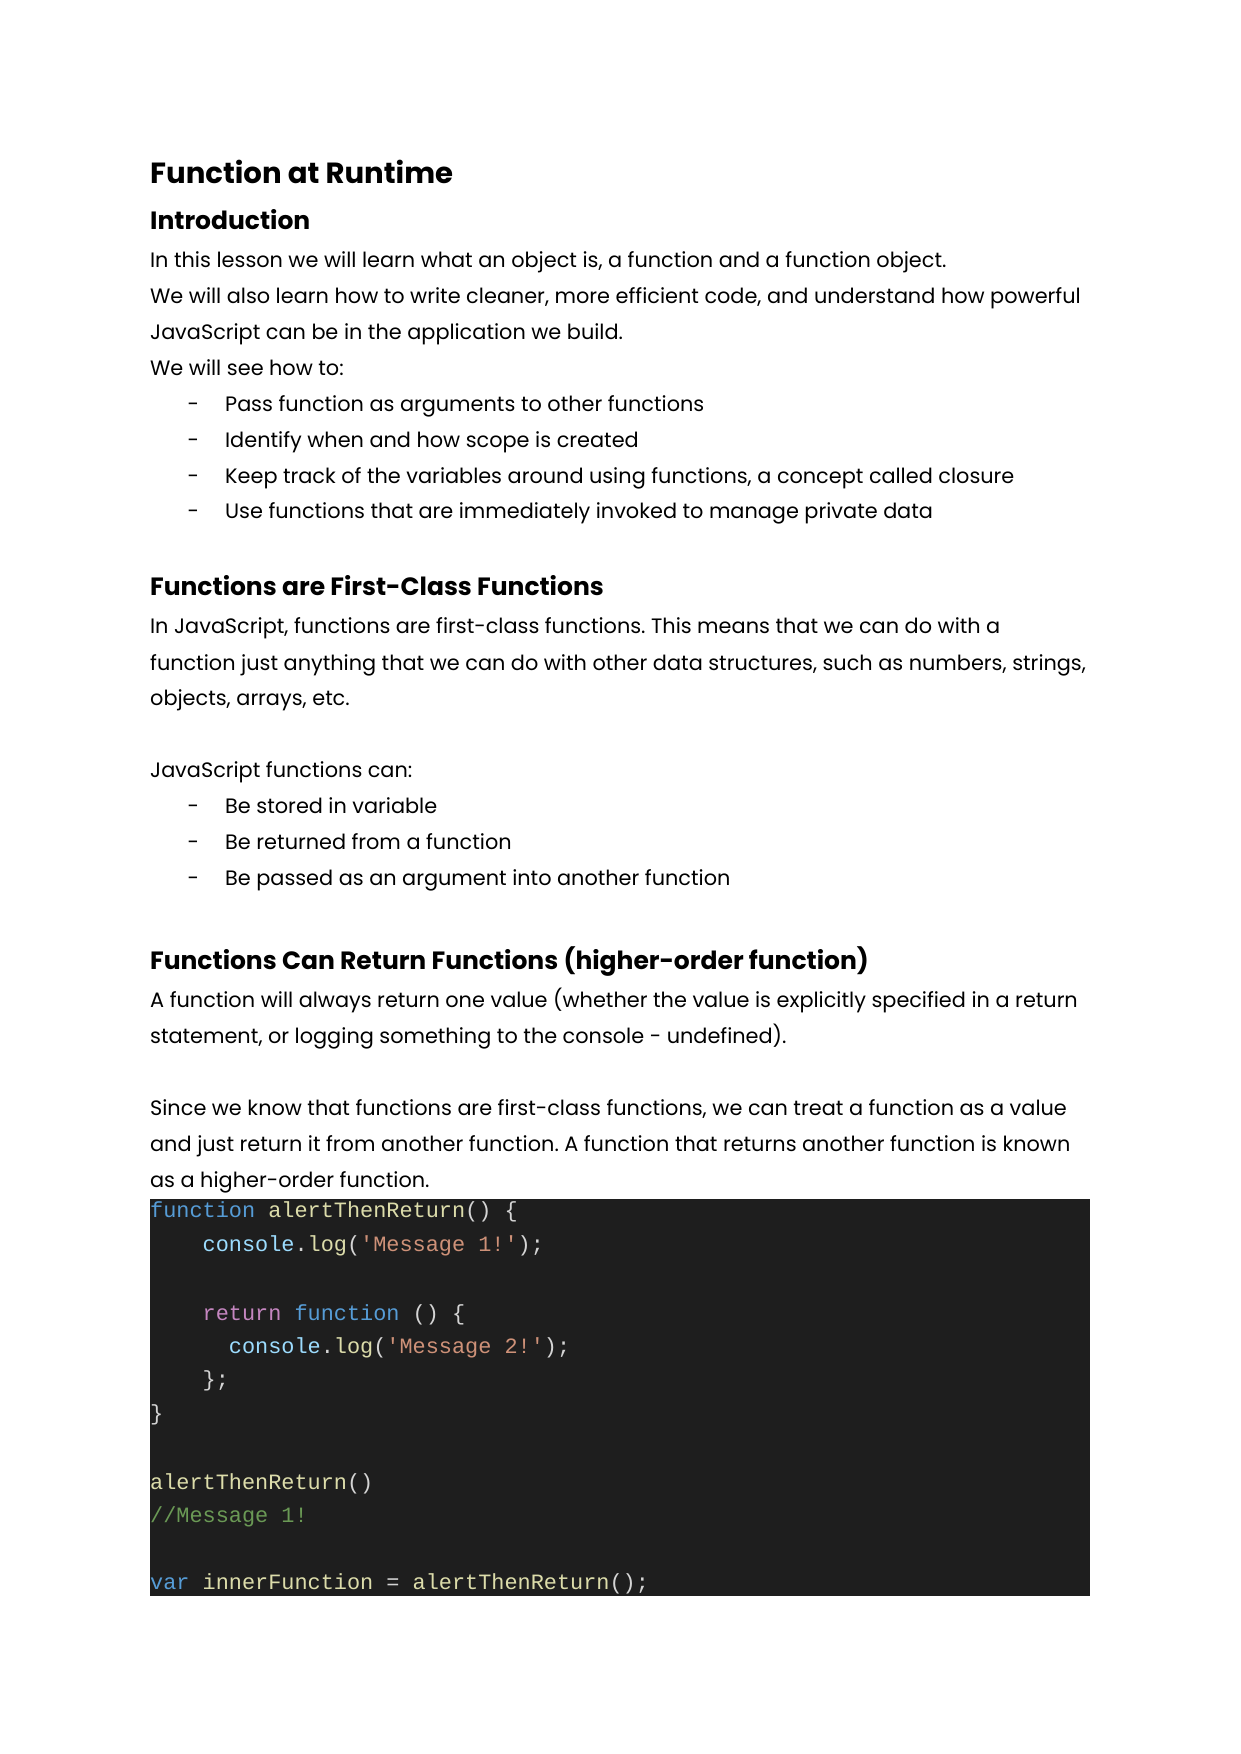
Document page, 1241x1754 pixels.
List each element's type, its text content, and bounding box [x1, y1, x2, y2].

text console.log('Message 1!'); [150, 1233, 1090, 1258]
text A function will always return one value (whether the value is explicitly specified in a return statement, or logging something to the console - undefined). [150, 984, 1090, 1051]
list Use functions that are immediately invoked to manage private data [187, 495, 1090, 526]
list Keep track of the variables around using functions, a concept called closure [187, 459, 1090, 490]
text return function () { [150, 1302, 1090, 1327]
text }; [150, 1369, 1090, 1393]
list Identify when and how scope is created [187, 423, 1090, 454]
list Pass function as arguments to other functions [187, 387, 1090, 418]
text JavaScript functions can: [150, 754, 1090, 785]
list Be passed as an argument into another function [187, 862, 1090, 893]
text function alertThenReturn() { [150, 1199, 1090, 1224]
text Since we know that functions are first-class functions, we can treat a function as a value and just return it from another function. A function that returns another function is known as a higher-order function. [150, 1092, 1090, 1195]
text alertThenReturn() [150, 1471, 1090, 1496]
list Be returned from a function [187, 826, 1090, 857]
text //Message 1! [150, 1504, 1090, 1529]
text Function at Runtime [150, 150, 1090, 194]
text Functions Can Return Functions (higher-order function) [150, 941, 1090, 978]
text } [150, 1402, 1090, 1427]
list Be stored in variable [187, 790, 1090, 821]
text console.log('Message 2!'); [150, 1335, 1090, 1360]
text Introduction [150, 200, 1090, 238]
text We will also learn how to write cleaner, more efficient code, and understand how powerful JavaScript can be in the application we build. [150, 279, 1090, 347]
text Functions are First-Class Functions [150, 567, 1090, 604]
text We will see how to: [150, 351, 1090, 382]
text In this lesson we will learn what an object is, a function and a function object. [150, 243, 1090, 275]
text var innerFunction = alertThenReturn(); [150, 1571, 1090, 1596]
text In JavaScript, functions are first-class functions. This means that we can do with a function just anything that we can do with other data structures, such as numbers, strings, objects, arrays, etc. [150, 610, 1090, 713]
